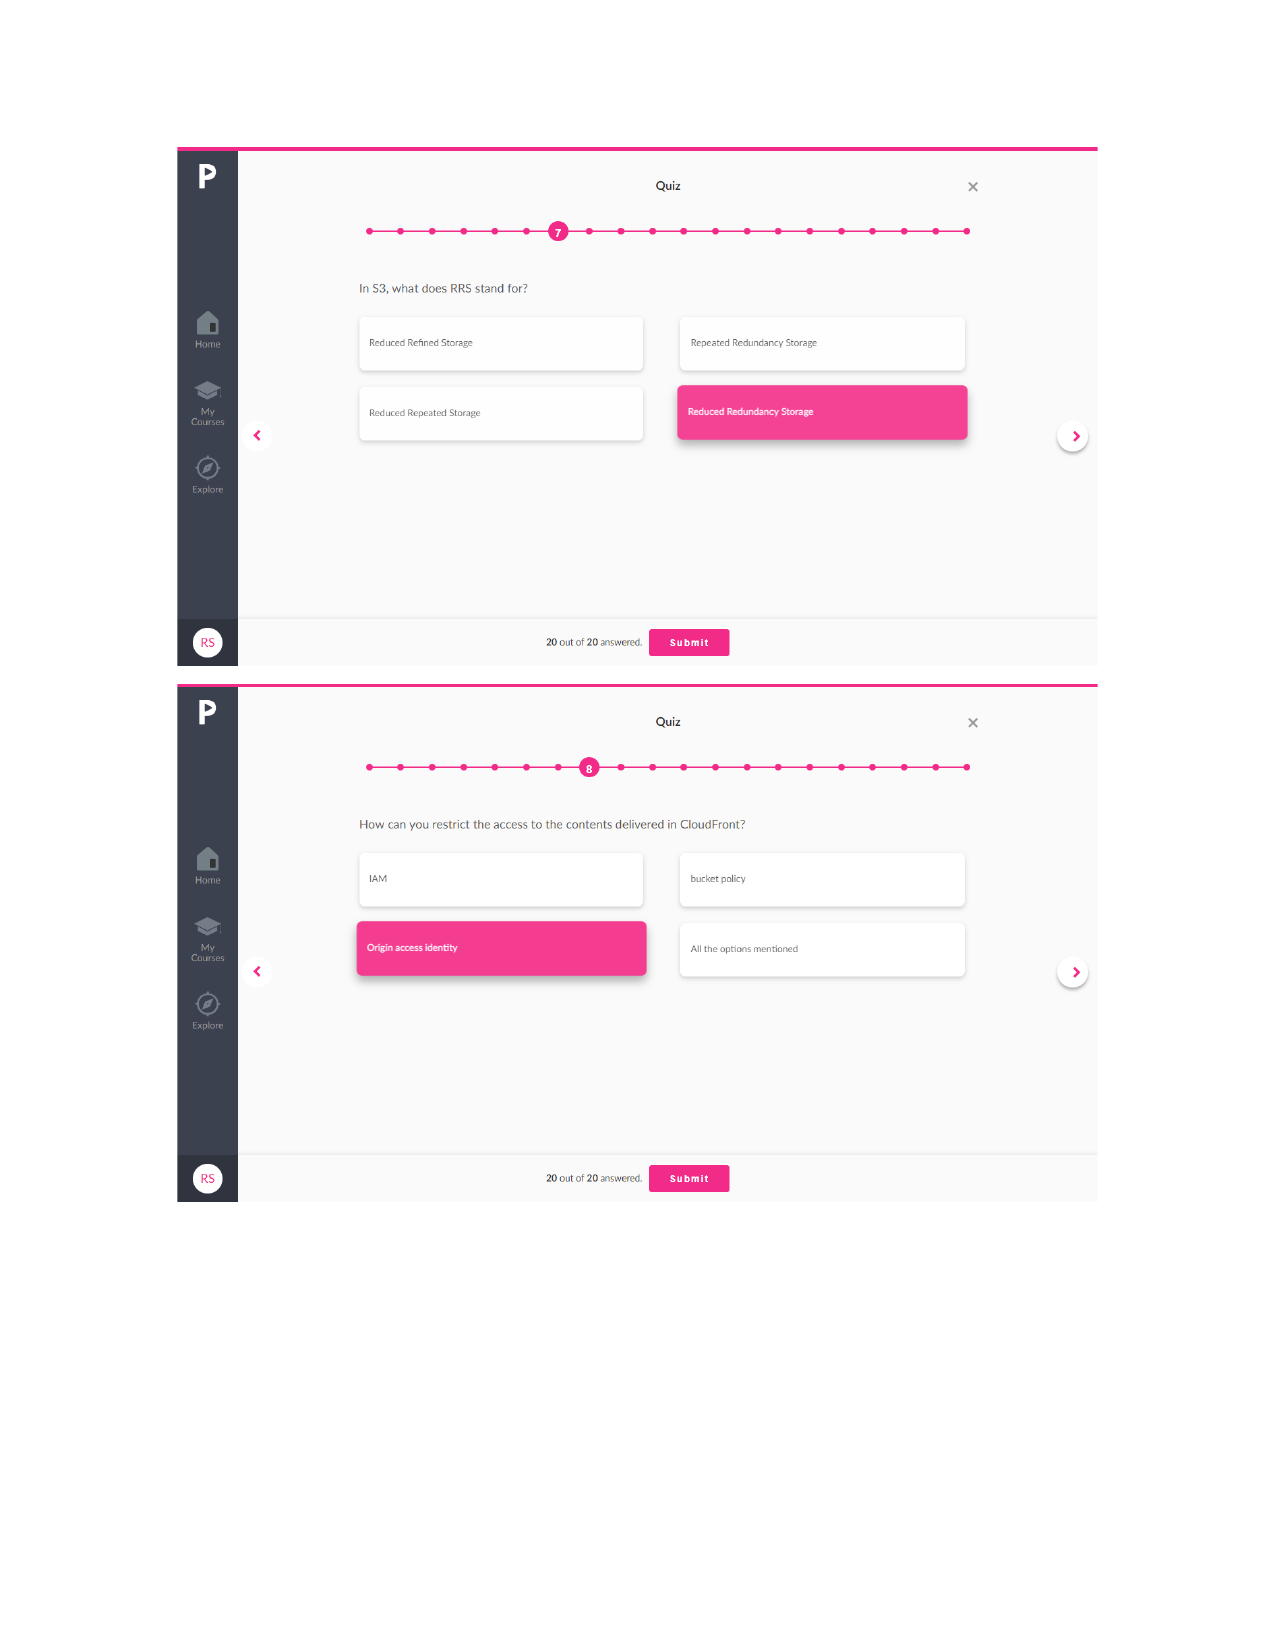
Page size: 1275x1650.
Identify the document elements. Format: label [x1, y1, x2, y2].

picture [177, 684, 1098, 1202]
picture [177, 147, 1098, 666]
